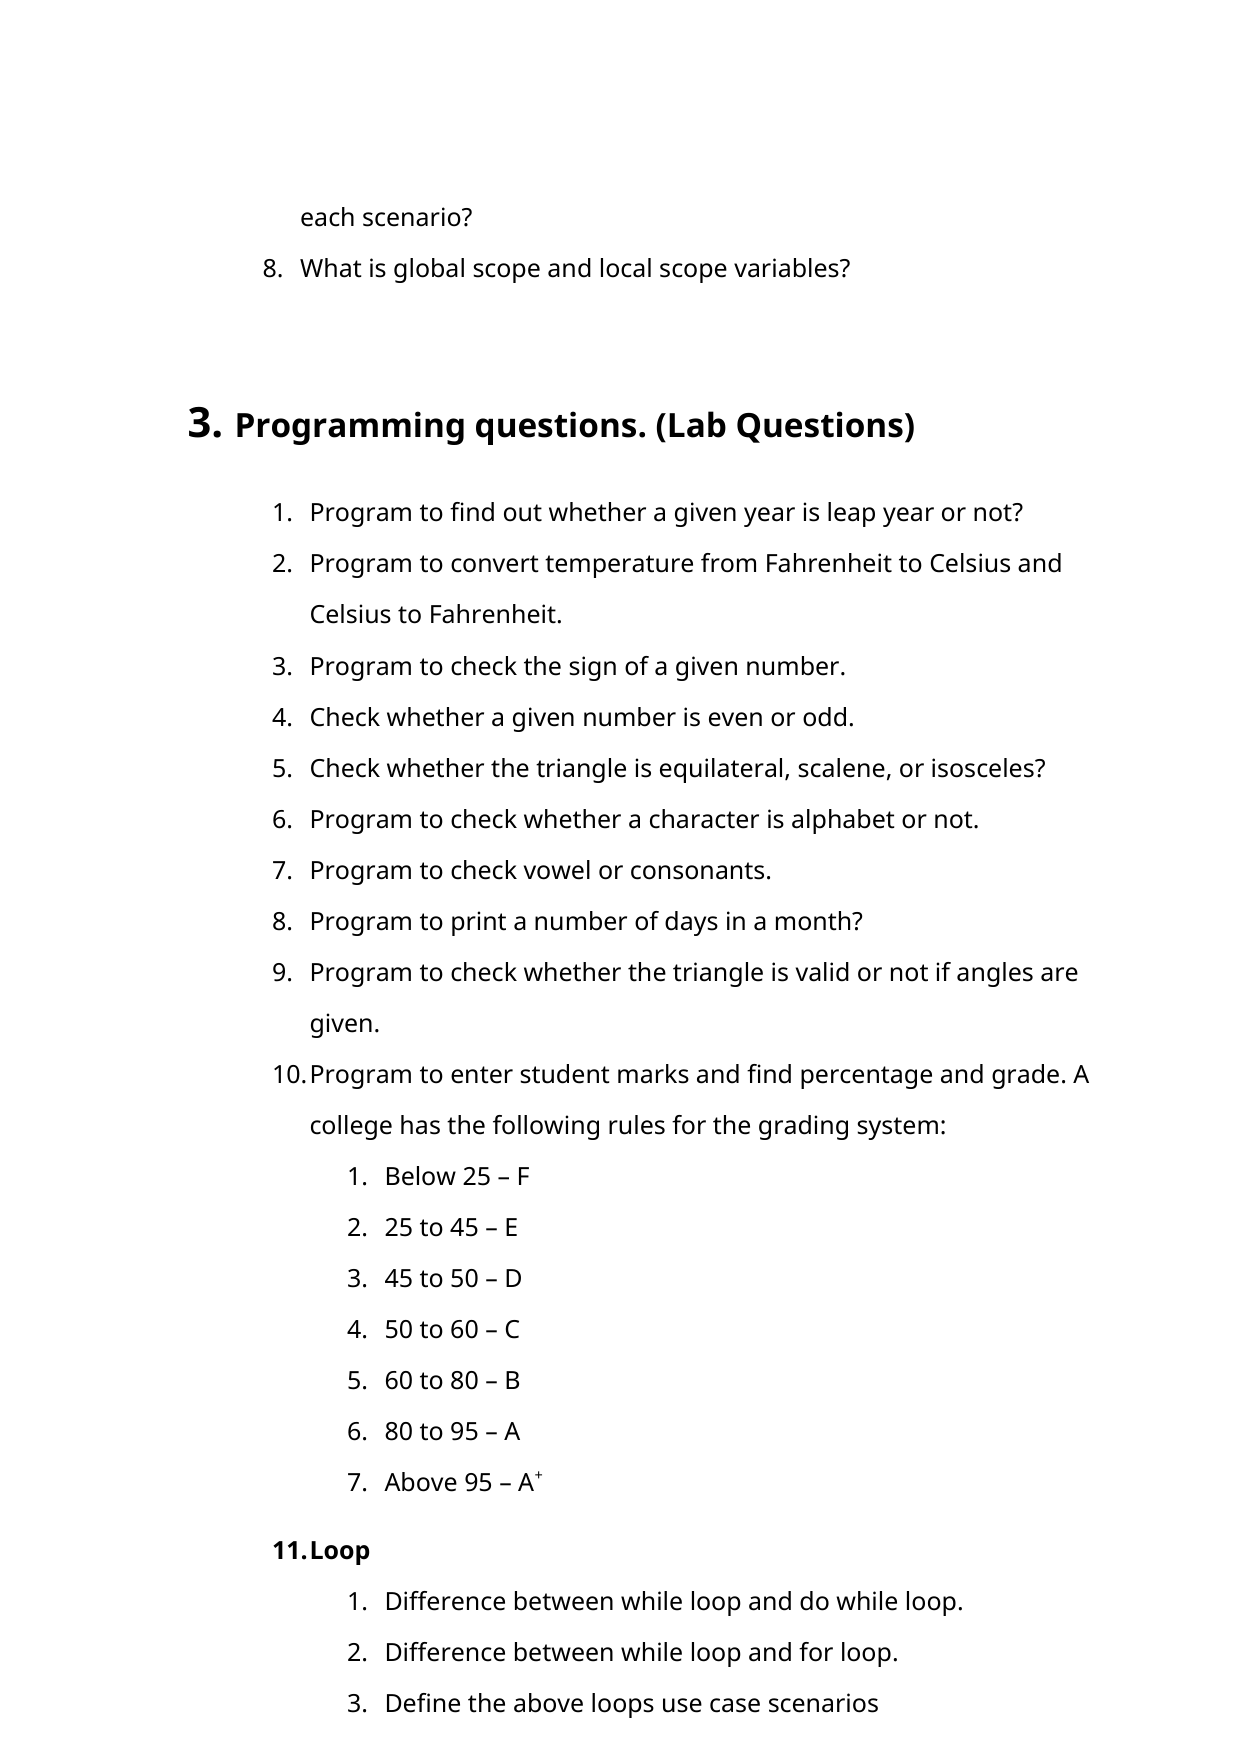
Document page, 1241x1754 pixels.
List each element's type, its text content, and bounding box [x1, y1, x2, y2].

list Difference between while loop and do while loop. [347, 1584, 1109, 1618]
list 80 to 95 – A [347, 1414, 1109, 1448]
list Define the above loops use case scenarios [347, 1686, 1109, 1720]
list Program to check the sign of a given number. [272, 648, 1109, 682]
list Program to enter student marks and find percentage and grade. A college has the following rules for the grading system: [272, 1057, 1109, 1142]
list What is global scope and local scope variables? [262, 251, 1109, 285]
list Program to check vowel or consonants. [272, 852, 1109, 886]
list Program to convert temperature from Fahrenheit to Celsius and Celsius to Fahrenheit. [272, 546, 1109, 631]
list Difference between while loop and for loop. [347, 1635, 1109, 1669]
list Below 25 – F [347, 1159, 1109, 1193]
list Check whether the triangle is equilateral, scalene, or isosceles? [272, 750, 1109, 784]
list 50 to 60 – C [347, 1312, 1109, 1346]
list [262, 200, 1109, 234]
list Program to check whether the triangle is valid or not if angles are given. [272, 954, 1109, 1039]
list 45 to 50 – D [347, 1261, 1109, 1295]
list Loop [272, 1533, 1109, 1567]
list Program to find out whether a given year is leap year or not? [272, 495, 1109, 529]
list 25 to 45 – E [347, 1210, 1109, 1244]
list Above 95 – A+ [347, 1465, 1109, 1499]
list Programming questions. (Lab Questions) [187, 393, 1109, 450]
list Program to print a number of days in a month? [272, 903, 1109, 937]
list 60 to 80 – B [347, 1363, 1109, 1397]
list Check whether a given number is even or odd. [272, 699, 1109, 733]
list Program to check whether a character is alphabet or not. [272, 801, 1109, 835]
